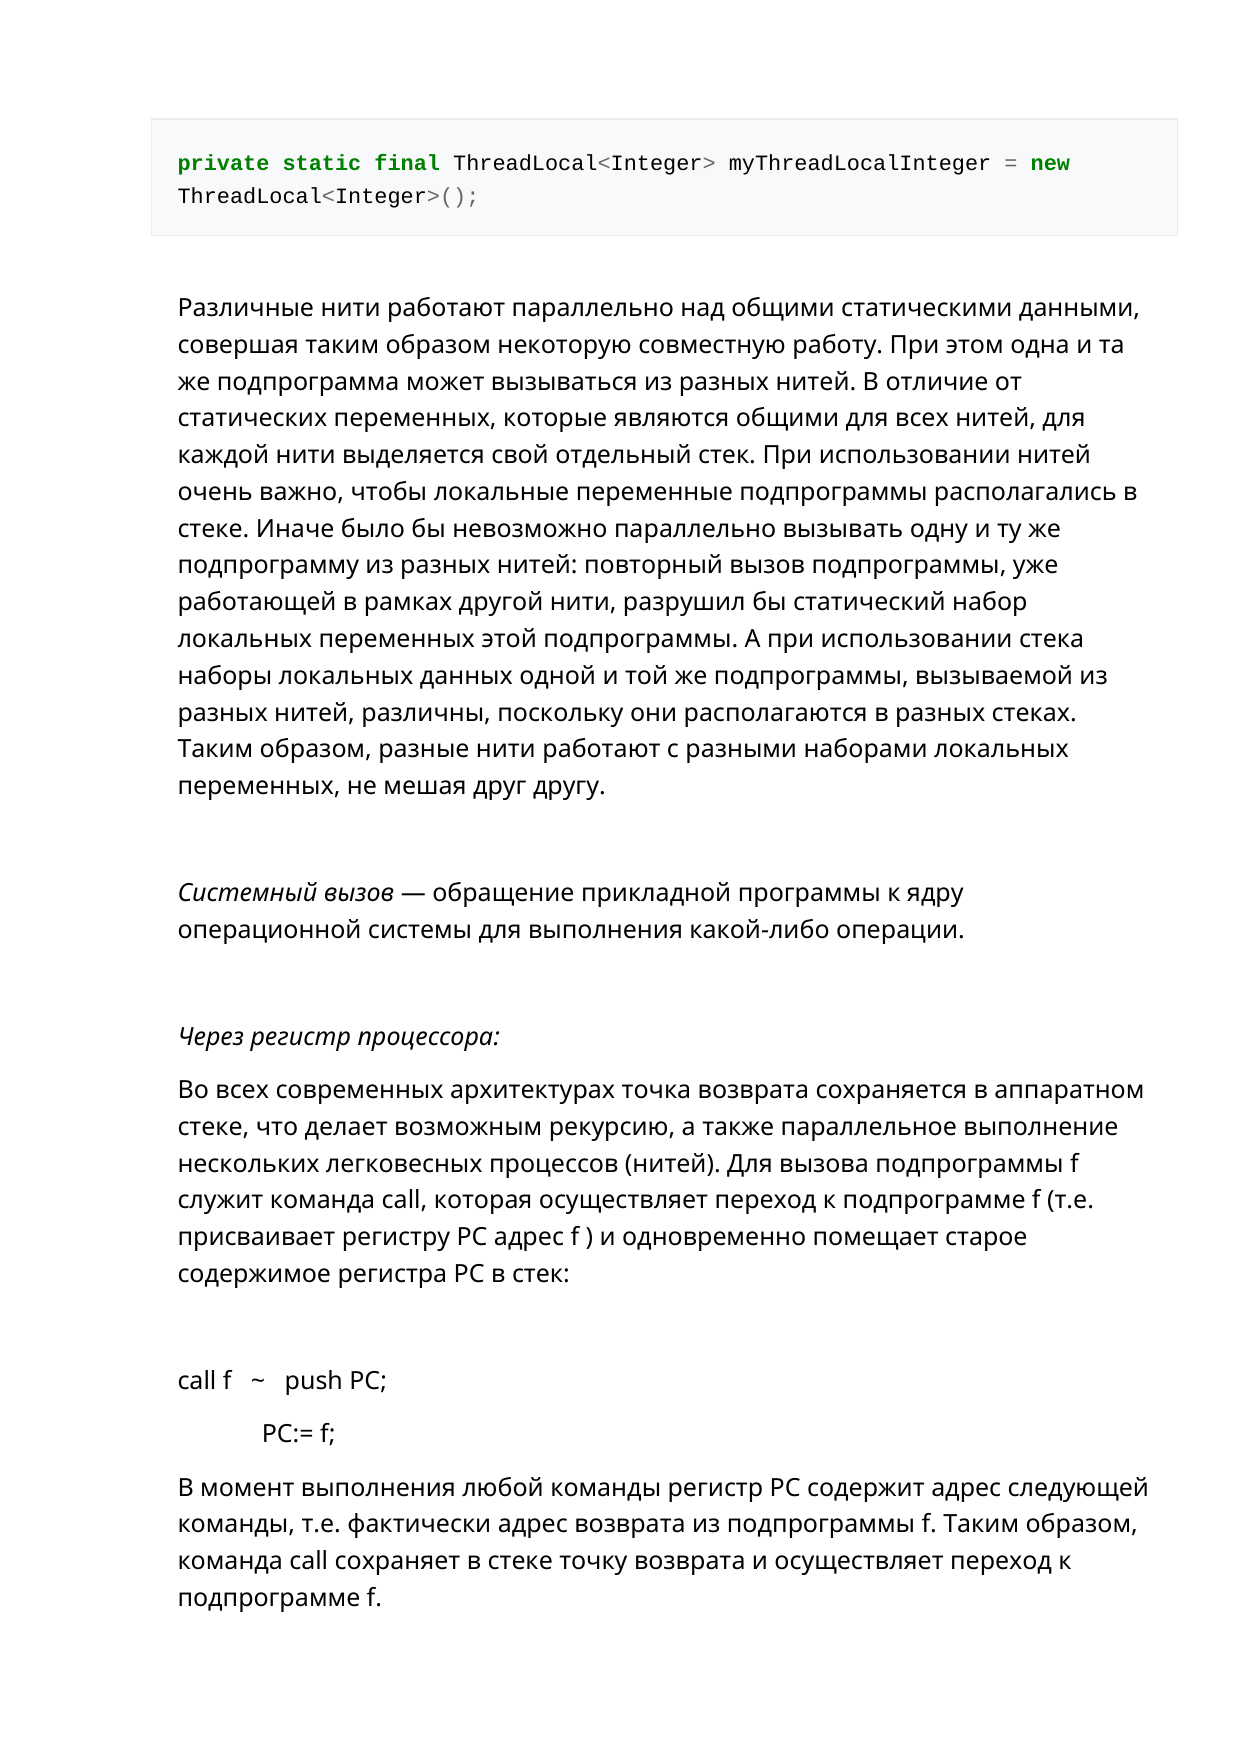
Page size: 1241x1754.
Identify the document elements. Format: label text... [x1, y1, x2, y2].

text Различные нити работают параллельно над общими статическими данными, совершая таким образом некоторую совместную работу. При этом одна и та же подпрограмма может вызываться из разных нитей. В отличие от статических переменных, которые являются общими для всех нитей, для каждой нити выделяется свой отдельный стек. При использовании нитей очень важно, чтобы локальные переменные подпрограммы располагались в стеке. Иначе было бы невозможно параллельно вызывать одну и ту же подпрограмму из разных нитей: повторный вызов подпрограммы, уже работающей в рамках другой нити, разрушил бы статический набор локальных переменных этой подпрограммы. А при использовании стека наборы локальных данных одной и той же подпрограммы, вызываемой из разных нитей, различны, поскольку они располагаются в разных стеках. Таким образом, разные нити работают с разными наборами локальных переменных, не мешая друг другу. [177, 290, 1152, 802]
text call f ~ push PC; [177, 1362, 1152, 1396]
text Через регистр процессора: [177, 1018, 1152, 1052]
text PC:= f; [177, 1416, 1152, 1450]
text В момент выполнения любой команды регистр PC содержит адрес следующей команды, т.е. фактически адрес возврата из подпрограммы f. Таким образом, команда call сохраняет в стеке точку возврата и осуществляет переход к подпрограмме f. [177, 1469, 1152, 1614]
text Системный вызов — обращение прикладной программы к ядру операционной системы для выполнения какой-либо операции. [177, 874, 1152, 945]
text private static final ThreadLocal<Integer> myThreadLocalInteger = new ThreadLocal<Integer>(); [152, 120, 1177, 235]
text Во всех современных архитектурах точка возврата сохраняется в аппаратном стеке, что делает возможным рекурсию, а также параллельное выполнение нескольких легковесных процессов (нитей). Для вызова подпрограммы f служит команда call, которая осуществляет переход к подпрограмме f (т.е. присваивает регистру PC адрес f ) и одновременно помещает старое содержимое регистра PC в стек: [177, 1072, 1152, 1289]
